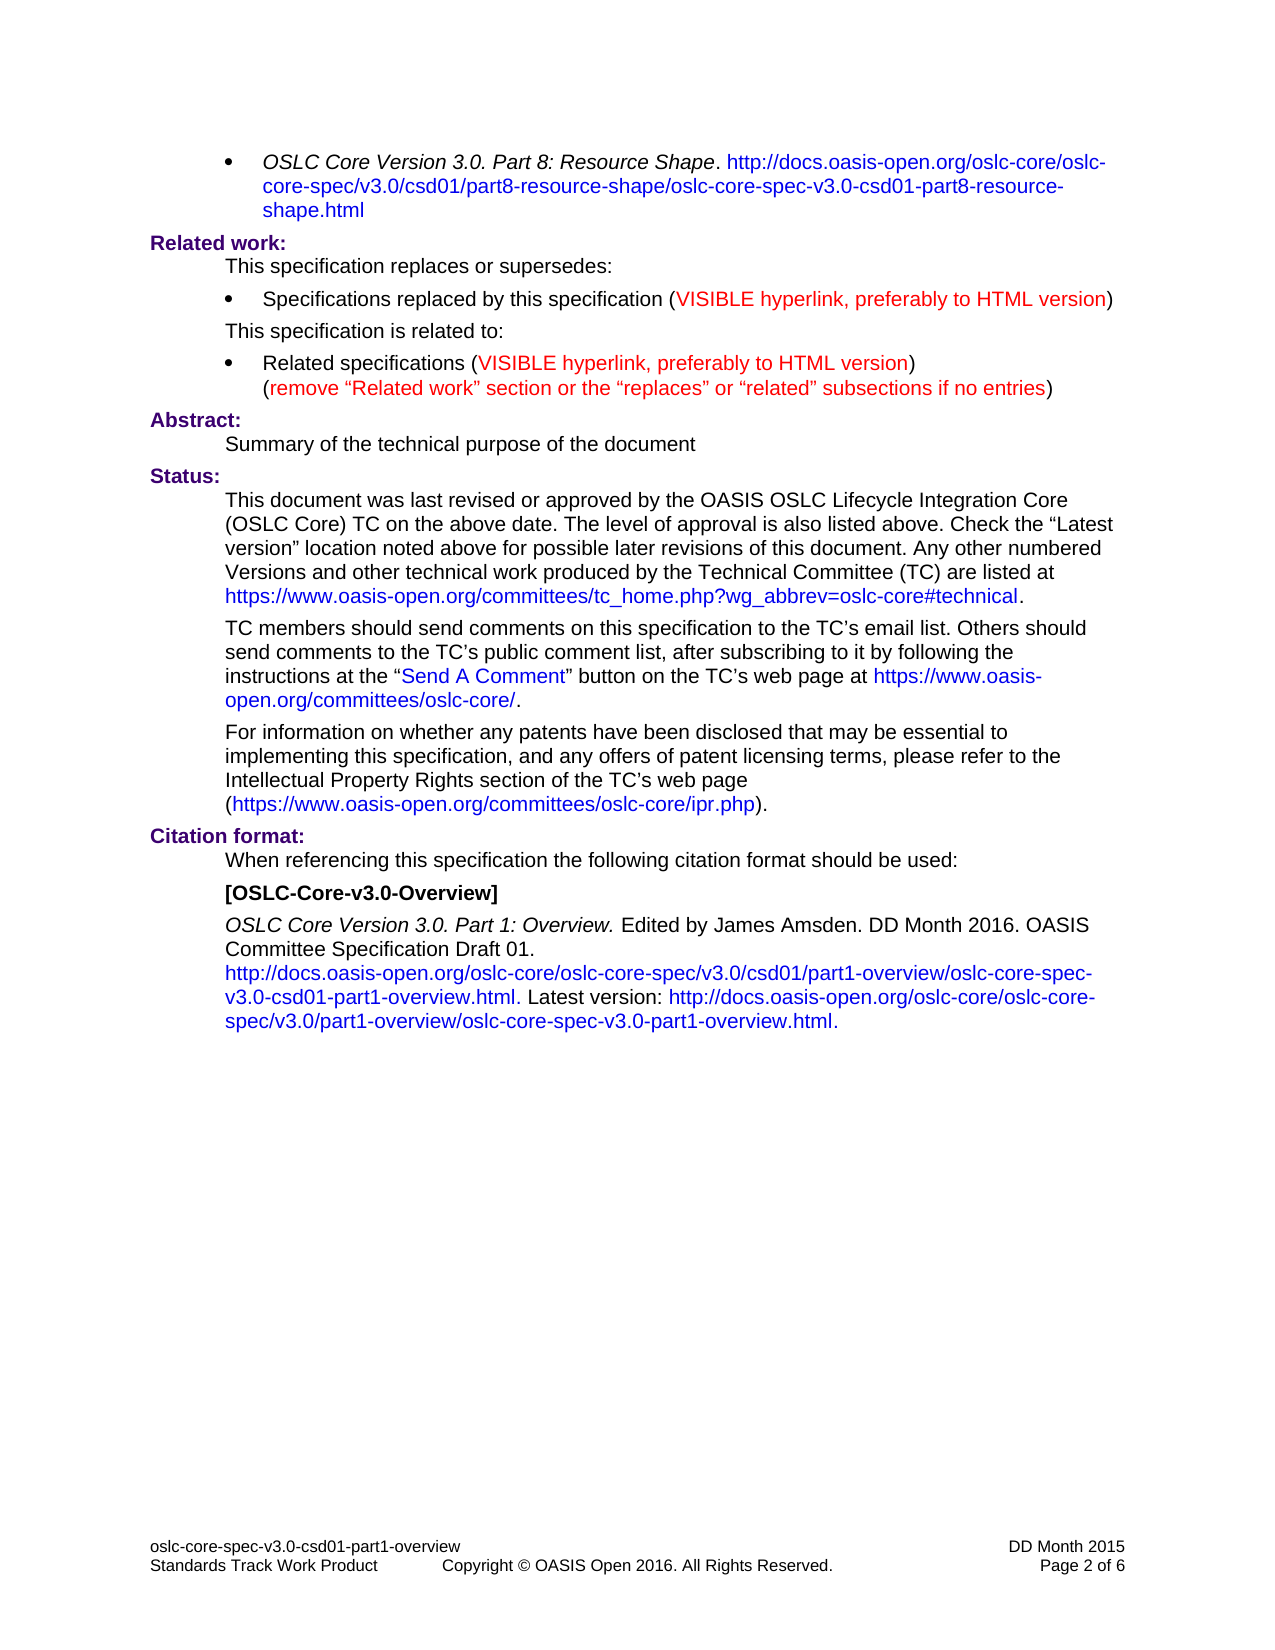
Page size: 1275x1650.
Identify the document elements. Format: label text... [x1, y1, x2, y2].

text TC members should send comments on this specification to the TC’s email list. Others should send comments to the TC’s public comment list, after subscribing to it by following the instructions at the “Send A Comment” button on the TC’s web page at https://www.oasis-open.org/committees/oslc-core/. [225, 616, 1125, 712]
title Related work: [150, 230, 1125, 254]
text Specifications replaced by this specification (VISIBLE hyperlink, preferably to HTML version) [225, 287, 1125, 311]
text OSLC Core Version 3.0. Part 1: Overview. Edited by James Amsden. DD Month 2016. OASIS Committee Specification Draft 01. http://docs.oasis-open.org/oslc-core/oslc-core-spec/v3.0/csd01/part1-overview/oslc-core-spec-v3.0-csd01-part1-overview.html. Latest version: http://docs.oasis-open.org/oslc-core/oslc-core-spec/v3.0/part1-overview/oslc-core-spec-v3.0-part1-overview.html. [225, 913, 1125, 1033]
text For information on whether any patents have been disclosed that may be essential to implementing this specification, and any offers of patent licensing terms, please refer to the Intellectual Property Rights section of the TC’s web page (https://www.oasis-open.org/committees/oslc-core/ipr.php). [225, 720, 1125, 816]
text This document was last revised or approved by the OASIS OSLC Lifecycle Integration Core (OSLC Core) TC on the above date. The level of approval is also listed above. Check the “Latest version” location noted above for possible later revisions of this document. Any other numbered Versions and other technical work produced by the Technical Committee (TC) are listed at https://www.oasis-open.org/committees/tc_home.php?wg_abbrev=oslc-core#technical. [225, 488, 1125, 608]
title This specification replaces or supersedes: [225, 254, 1125, 278]
text [OSLC-Core-v3.0-Overview] [225, 881, 1125, 904]
title This specification is related to: [225, 319, 1125, 343]
text Summary of the technical purpose of the document [225, 432, 1125, 456]
title Status: [150, 464, 1125, 488]
title Abstract: [150, 408, 1125, 432]
title Citation format: [150, 824, 1125, 848]
text OSLC Core Version 3.0. Part 8: Resource Shape. http://docs.oasis-open.org/oslc-core/oslc-core-spec/v3.0/csd01/part8-resource-shape/oslc-core-spec-v3.0-csd01-part8-resource-shape.html [225, 150, 1125, 222]
text Related specifications (VISIBLE hyperlink, preferably to HTML version) (remove “Related work” section or the “replaces” or “related” subsections if no entries) [225, 351, 1125, 399]
text When referencing this specification the following citation format should be used: [225, 848, 1125, 872]
